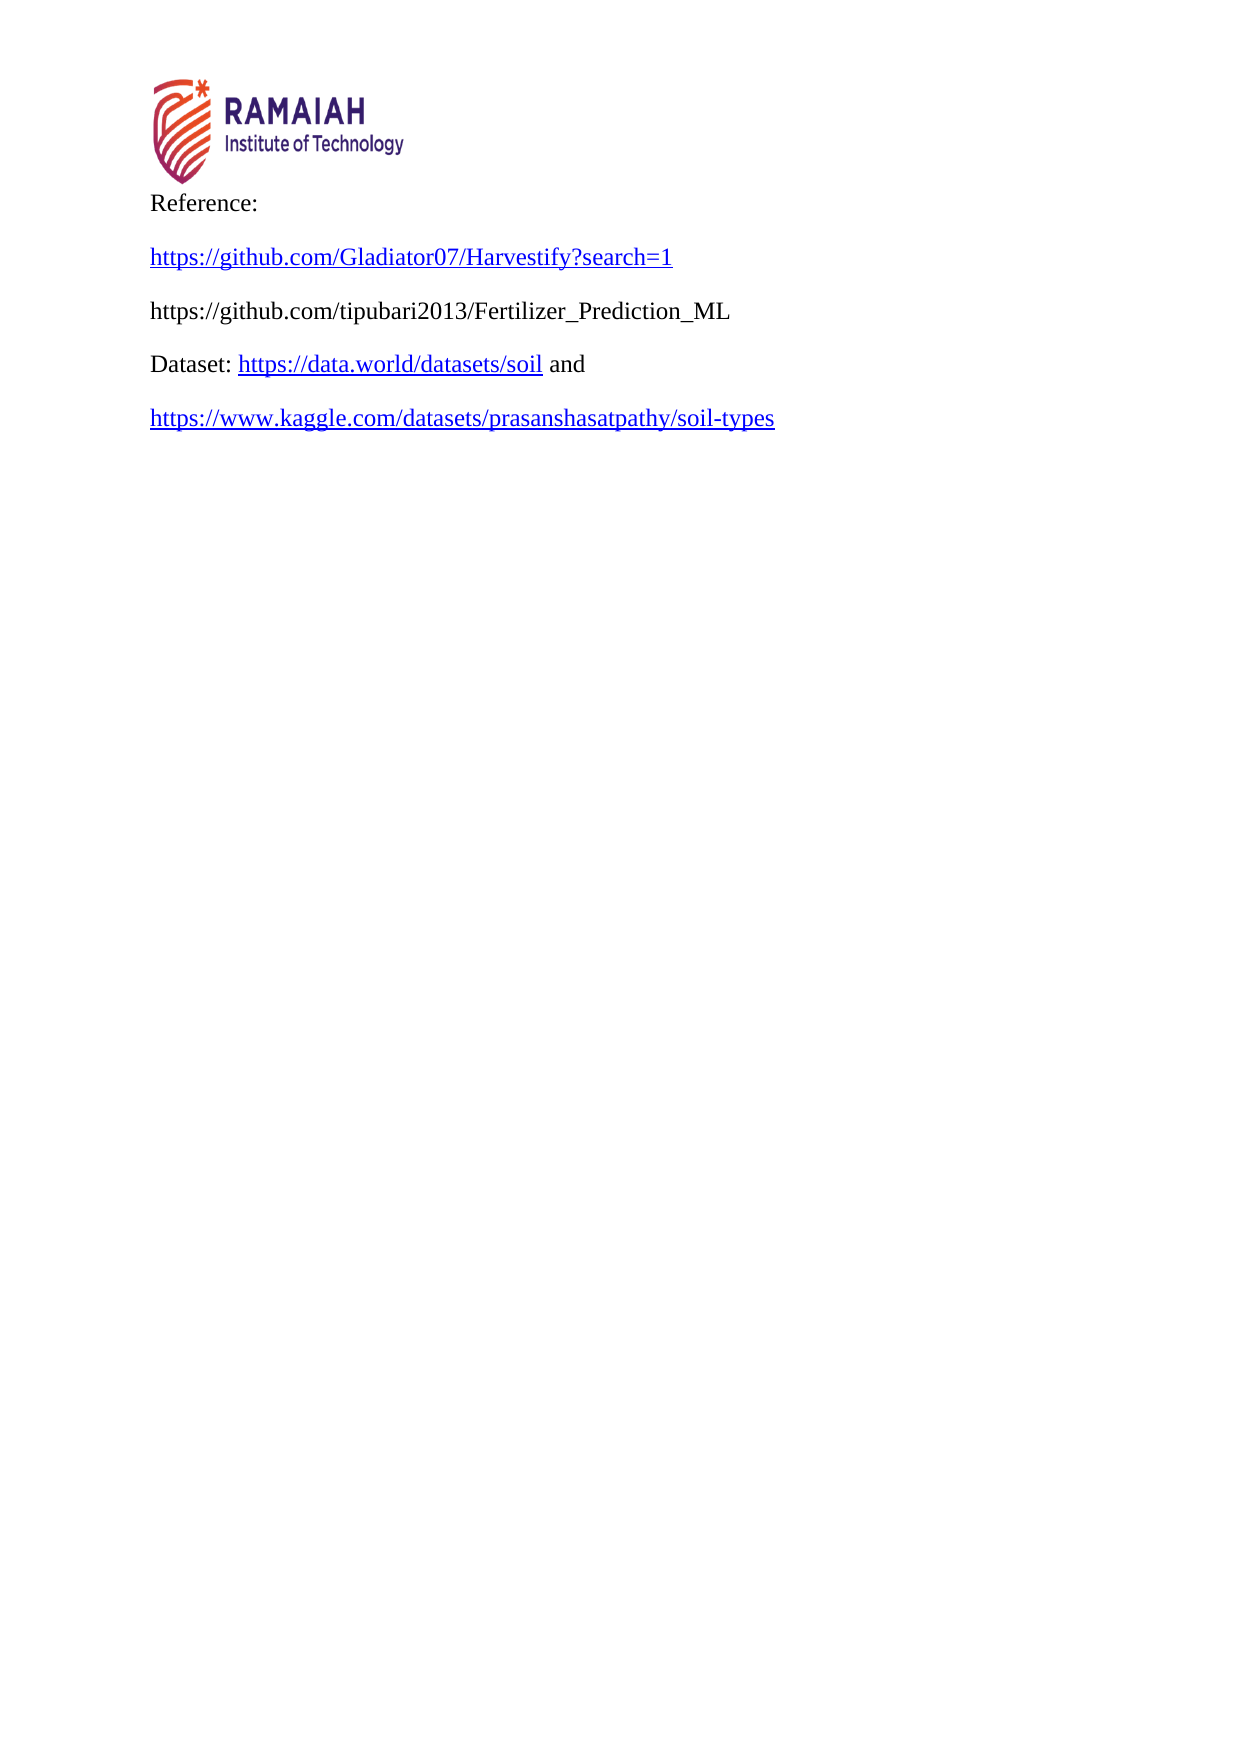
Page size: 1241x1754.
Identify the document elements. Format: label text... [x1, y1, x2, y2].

text https://github.com/Gladiator07/Harvestify?search=1 [150, 242, 1090, 271]
text Dataset: https://data.world/datasets/soil and [150, 349, 1090, 378]
text https://www.kaggle.com/datasets/prasanshasatpathy/soil-types [150, 403, 1090, 432]
text Reference: [150, 188, 1090, 217]
picture [150, 75, 405, 188]
text https://github.com/tipubari2013/Fertilizer_Prediction_ML [150, 296, 1090, 324]
